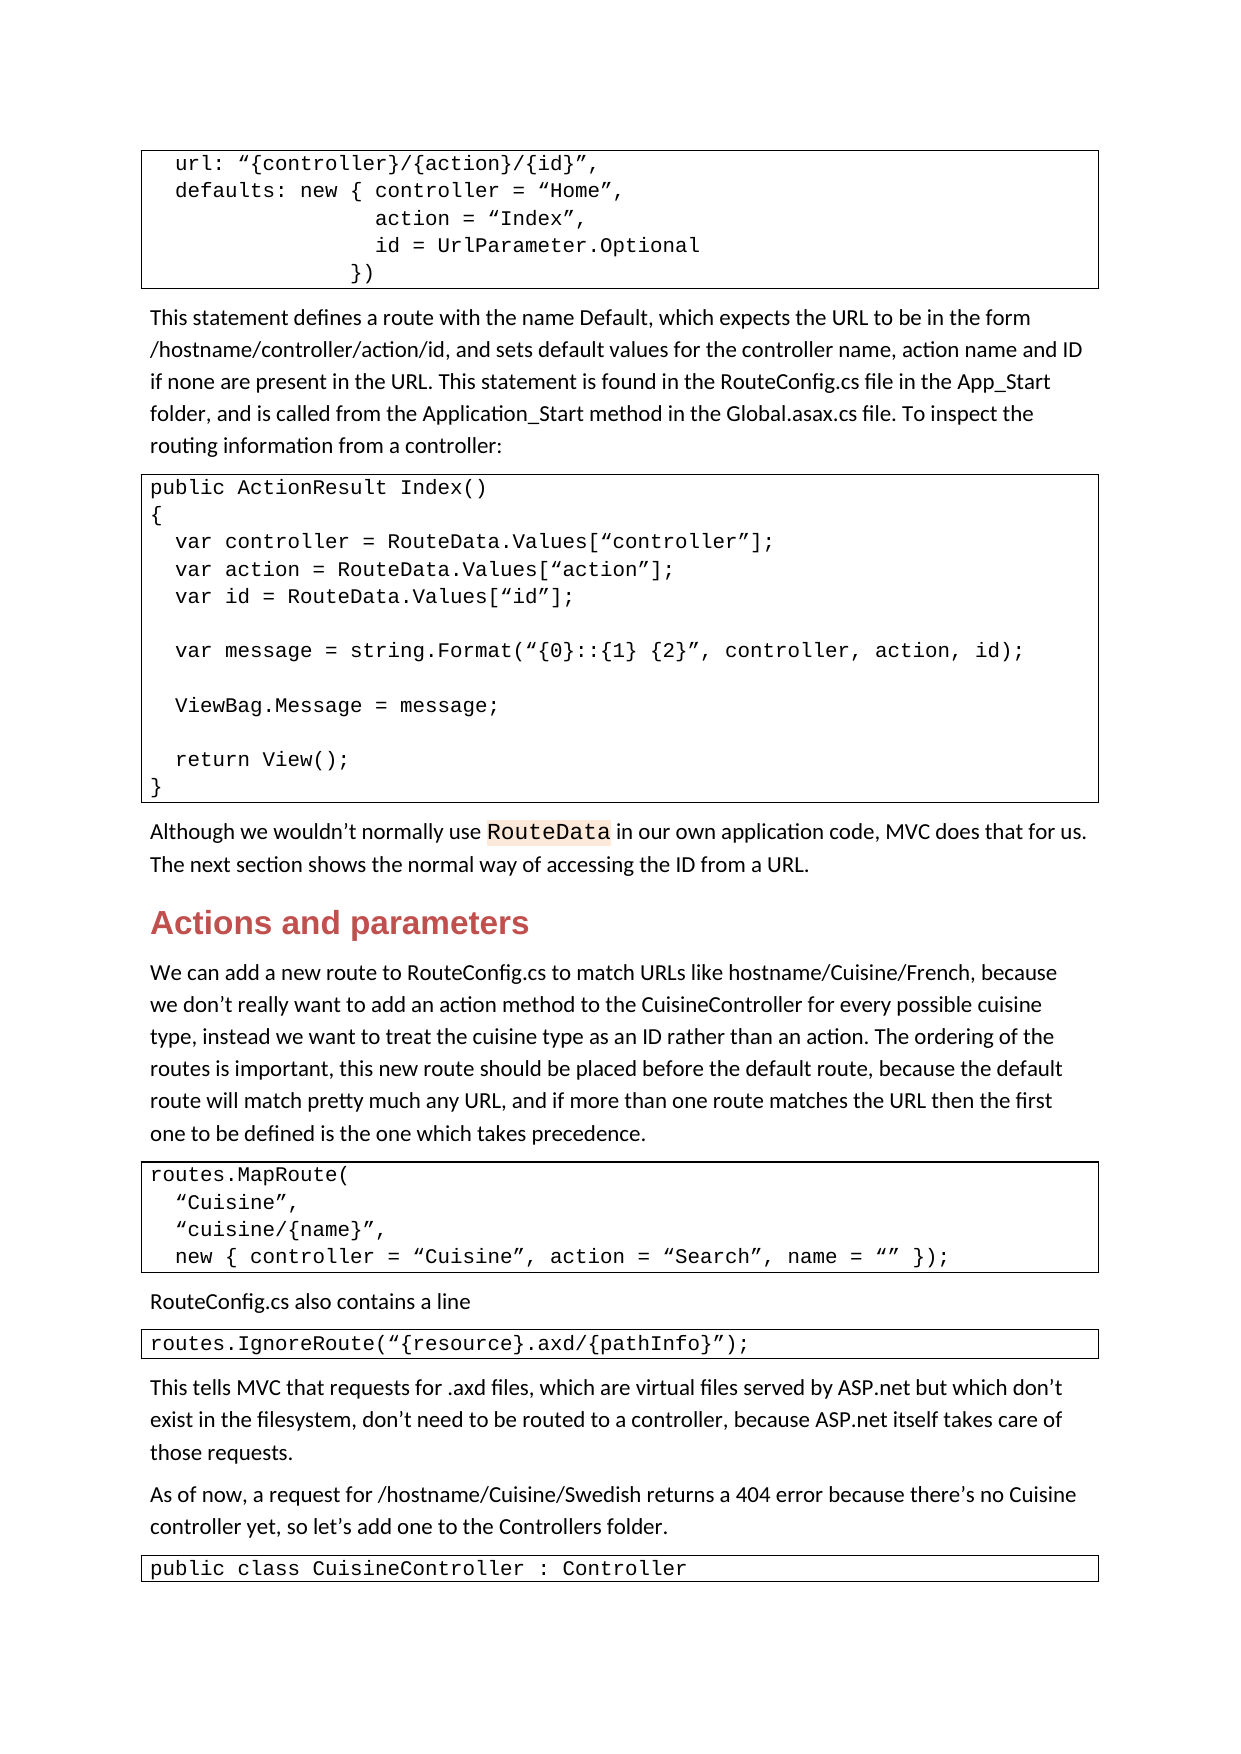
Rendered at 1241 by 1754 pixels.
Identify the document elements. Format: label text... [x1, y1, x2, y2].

text }) [142, 259, 1098, 288]
text { [142, 501, 1098, 528]
text action = “Index”, [142, 204, 1098, 231]
text var controller = RouteData.Values[“controller”]; [142, 528, 1098, 555]
text This statement defines a route with the name Default, which expects the URL to be in the form /hostname/controller/action/id, and sets default values for the controller name, action name and ID if none are present in the URL. This statement is found in the RouteConfig.cs file in the App_Start folder, and is called from the Application_Start method in the Global.asax.cs file. To inspect the routing information from a controller: [150, 303, 1090, 459]
text Although we wouldn’t normally use RouteData in our own application code, MVC does that for us. The next section shows the normal way of accessing the ID from a URL. [150, 817, 1090, 878]
text We can add a new route to RouteConfig.cs to match URLs like hostname/Cuisine/French, because we don’t really want to add an action method to the CuisineController for every possible cuisine type, instead we want to treat the cuisine type as an ID rather than an action. The ordering of the routes is important, this new route should be placed before the default route, because the default route will match pretty much any URL, and if more than one route matches the URL then the first one to be defined is the one which takes precedence. [150, 958, 1090, 1147]
text url: “{controller}/{action}/{id}”, [142, 151, 1098, 177]
text } [142, 773, 1098, 802]
text “Cuisine”, [142, 1188, 1098, 1215]
subtitle Actions and parameters [150, 903, 1090, 942]
text This tells MVC that requests for .axd files, which are virtual files served by ASP.net but which don’t exist in the filesystem, don’t need to be routed to a controller, because ASP.net itself takes care of those requests. [150, 1373, 1090, 1466]
text var action = RouteData.Values[“action”]; [142, 556, 1098, 582]
text RouteConfig.cs also contains a line [150, 1287, 1090, 1315]
text As of now, a request for /hostname/Cuisine/Swedish returns a 404 error because there’s no Cuisine controller yet, so let’s add one to the Controllers folder. [150, 1480, 1090, 1540]
text id = UrlParameter.Optional [142, 232, 1098, 258]
text routes.MapRoute( [142, 1163, 1098, 1188]
text routes.IgnoreRoute(“{resource}.axd/{pathInfo}”); [142, 1330, 1098, 1358]
text public ActionResult Index() [142, 475, 1098, 501]
text var message = string.Format(“{0}::{1} {2}”, controller, action, id); [142, 637, 1098, 664]
text “cuisine/{name}”, [142, 1216, 1098, 1242]
text ViewBag.Message = message; [142, 691, 1098, 718]
text new { controller = “Cuisine”, action = “Search”, name = “” }); [142, 1243, 1098, 1272]
text defaults: new { controller = “Home”, [142, 177, 1098, 204]
text return View(); [142, 746, 1098, 773]
text public class CuisineController : Controller [142, 1556, 1098, 1581]
text var id = RouteData.Values[“id”]; [142, 583, 1098, 609]
